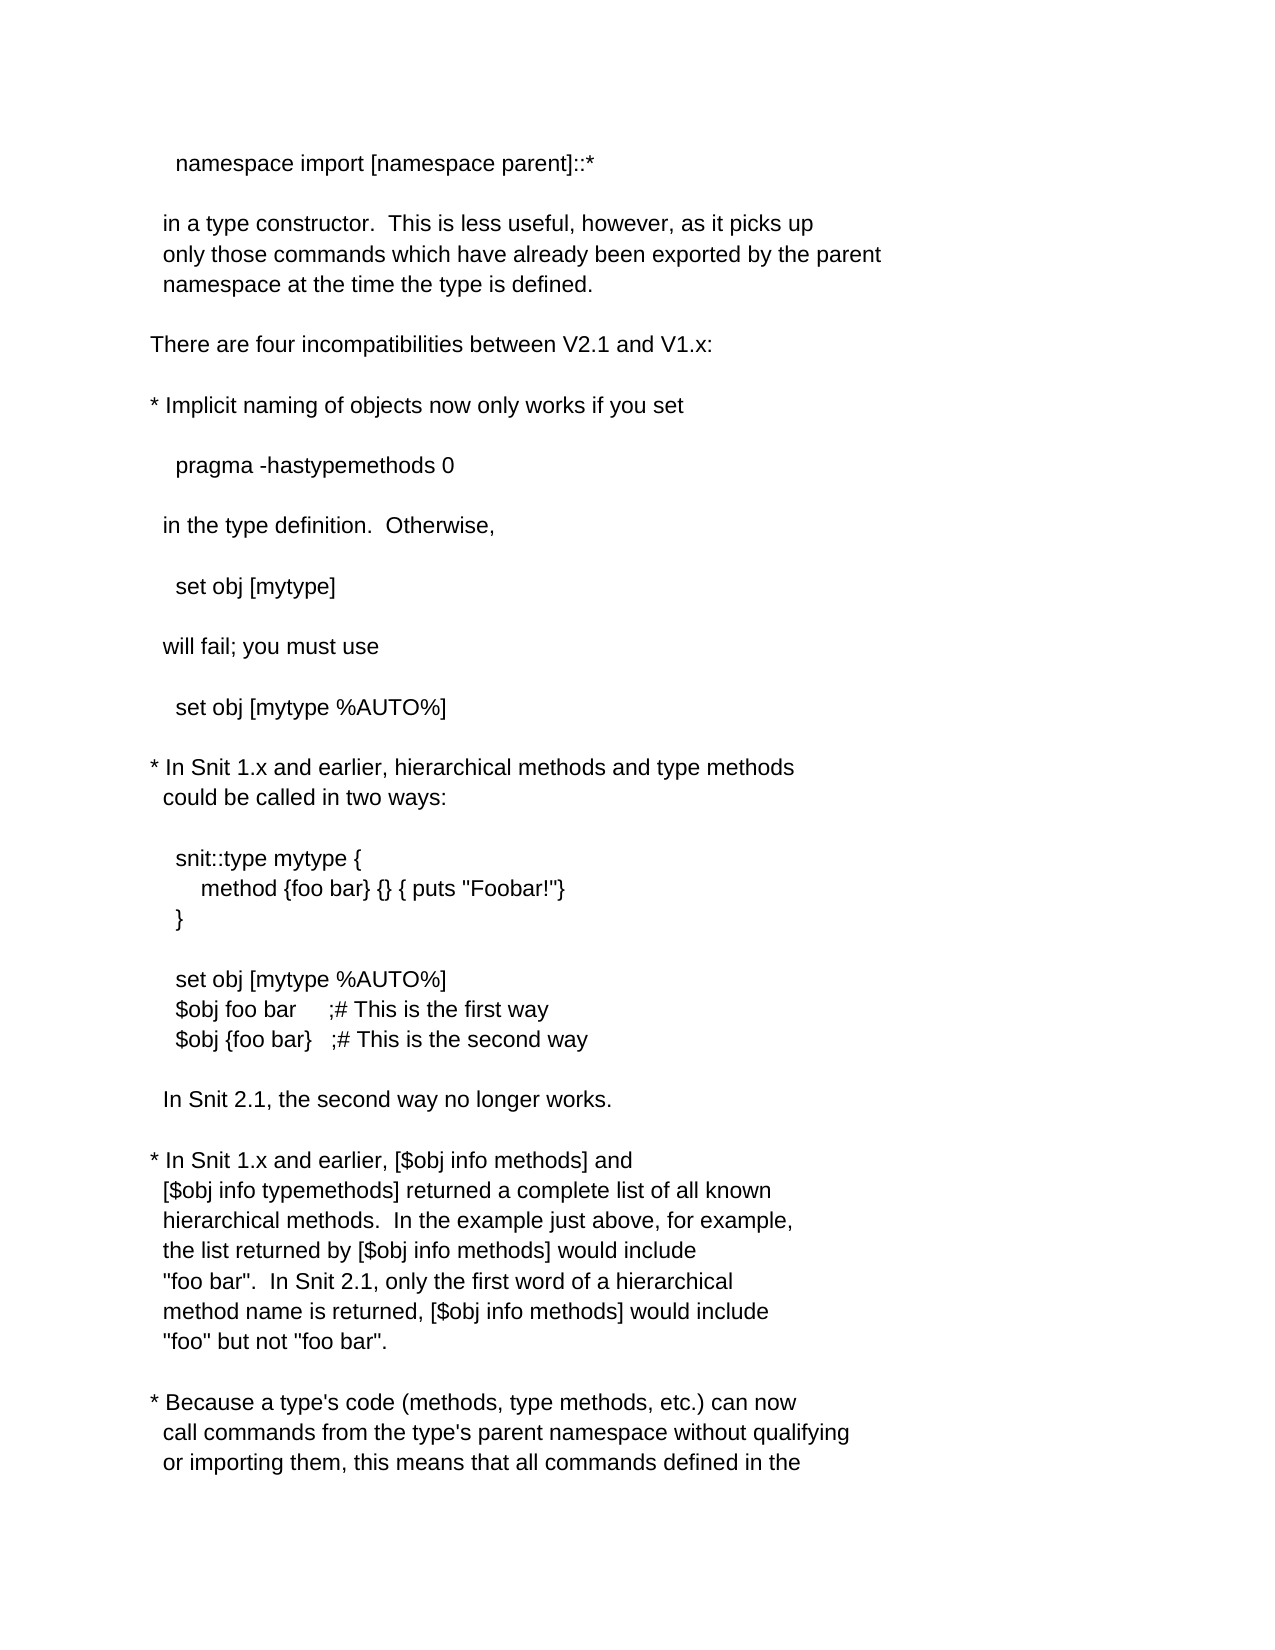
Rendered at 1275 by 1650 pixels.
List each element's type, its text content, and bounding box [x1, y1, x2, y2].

text only those commands which have already been exported by the parent [150, 241, 1125, 267]
text $obj foo bar ;# This is the first way [150, 996, 1125, 1022]
text set obj [mytype %AUTO%] [150, 694, 1125, 720]
text "foo" but not "foo bar". [150, 1328, 1125, 1354]
text method name is returned, [$obj info methods] would include [150, 1298, 1125, 1324]
text namespace import [namespace parent]::* [150, 150, 1125, 176]
text There are four incompatibilities between V2.1 and V1.x: [150, 331, 1125, 358]
text "foo bar". In Snit 2.1, only the first word of a hierarchical [150, 1268, 1125, 1294]
text } [150, 905, 1125, 932]
text set obj [mytype %AUTO%] [150, 966, 1125, 992]
text $obj {foo bar} ;# This is the second way [150, 1026, 1125, 1052]
text In Snit 2.1, the second way no longer works. [150, 1086, 1125, 1113]
text * In Snit 1.x and earlier, hierarchical methods and type methods [150, 754, 1125, 781]
text in a type constructor. This is less useful, however, as it picks up [150, 210, 1125, 237]
text * In Snit 1.x and earlier, [$obj info methods] and [150, 1147, 1125, 1173]
text will fail; you must use [150, 633, 1125, 660]
text the list returned by [$obj info methods] would include [150, 1237, 1125, 1264]
text call commands from the type's parent namespace without qualifying [150, 1419, 1125, 1445]
text [$obj info typemethods] returned a complete list of all known [150, 1177, 1125, 1203]
text namespace at the time the type is defined. [150, 271, 1125, 297]
text hierarchical methods. In the example just above, for example, [150, 1207, 1125, 1234]
text method {foo bar} {} { puts "Foobar!"} [150, 875, 1125, 901]
text snit::type mytype { [150, 845, 1125, 871]
text pragma -hastypemethods 0 [150, 452, 1125, 478]
text in the type definition. Otherwise, [150, 512, 1125, 539]
text or importing them, this means that all commands defined in the [150, 1449, 1125, 1475]
text could be called in two ways: [150, 784, 1125, 811]
text set obj [mytype] [150, 573, 1125, 599]
text * Because a type's code (methods, type methods, etc.) can now [150, 1388, 1125, 1415]
text * Implicit naming of objects now only works if you set [150, 392, 1125, 418]
